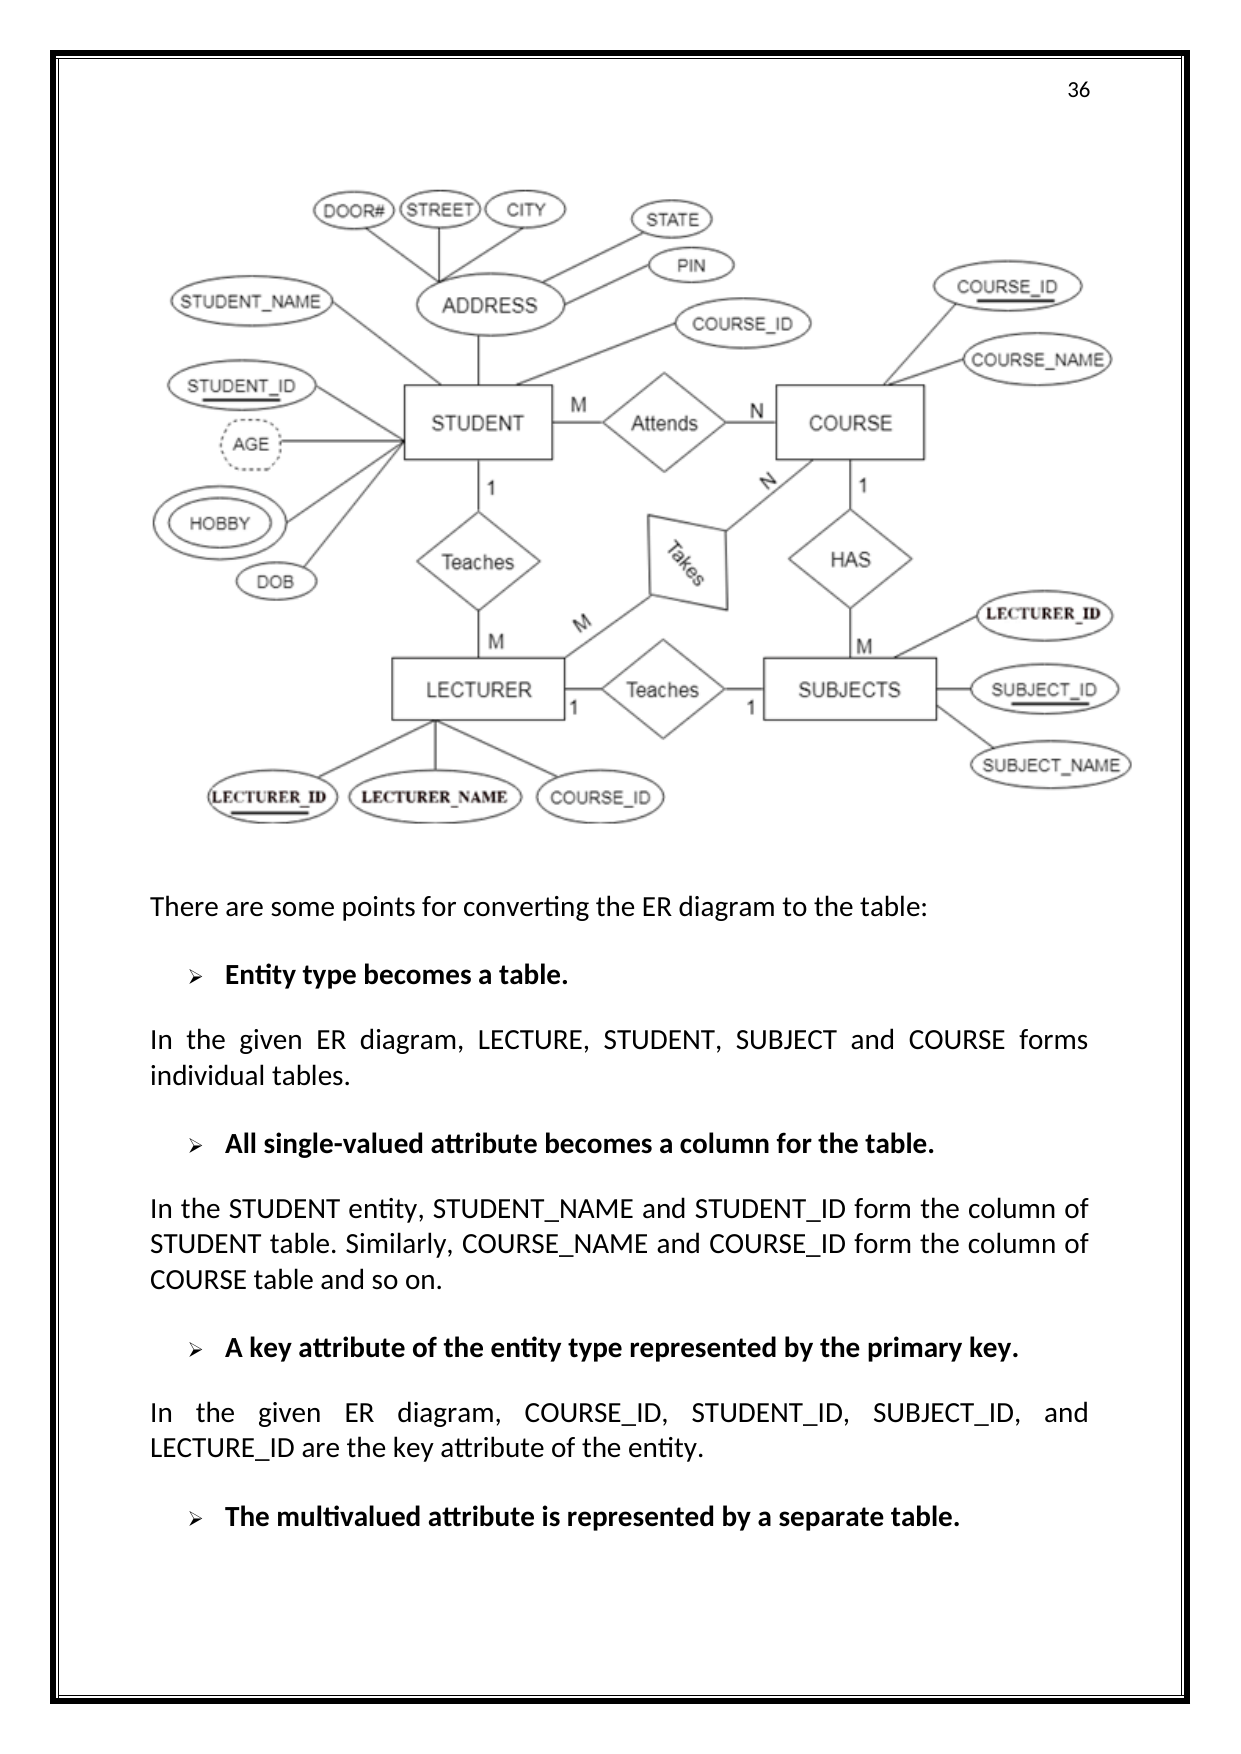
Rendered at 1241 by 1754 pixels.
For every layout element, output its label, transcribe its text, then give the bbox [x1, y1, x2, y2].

list All single-valued attribute becomes a column for the table. [187, 1121, 1090, 1161]
picture [150, 187, 1135, 827]
text In the given ER diagram, COURSE_ID, STUDENT_ID, SUBJECT_ID, and LECTURE_ID are the key attribute of the entity. [150, 1394, 1090, 1465]
text There are some points for converting the ER diagram to the table: [150, 888, 1090, 924]
list A key attribute of the entity type represented by the primary key. [187, 1326, 1090, 1365]
text In the given ER diagram, LECTURE, STUDENT, SUBJECT and COURSE forms individual tables. [150, 1021, 1090, 1092]
list The multivalued attribute is represented by a separate table. [187, 1494, 1090, 1533]
list Entity type becomes a table. [187, 953, 1090, 992]
text In the STUDENT entity, STUDENT_NAME and STUDENT_ID form the column of STUDENT table. Similarly, COURSE_NAME and COURSE_ID form the column of COURSE table and so on. to find Nth Highest Salary in SQL [150, 1190, 1090, 1297]
